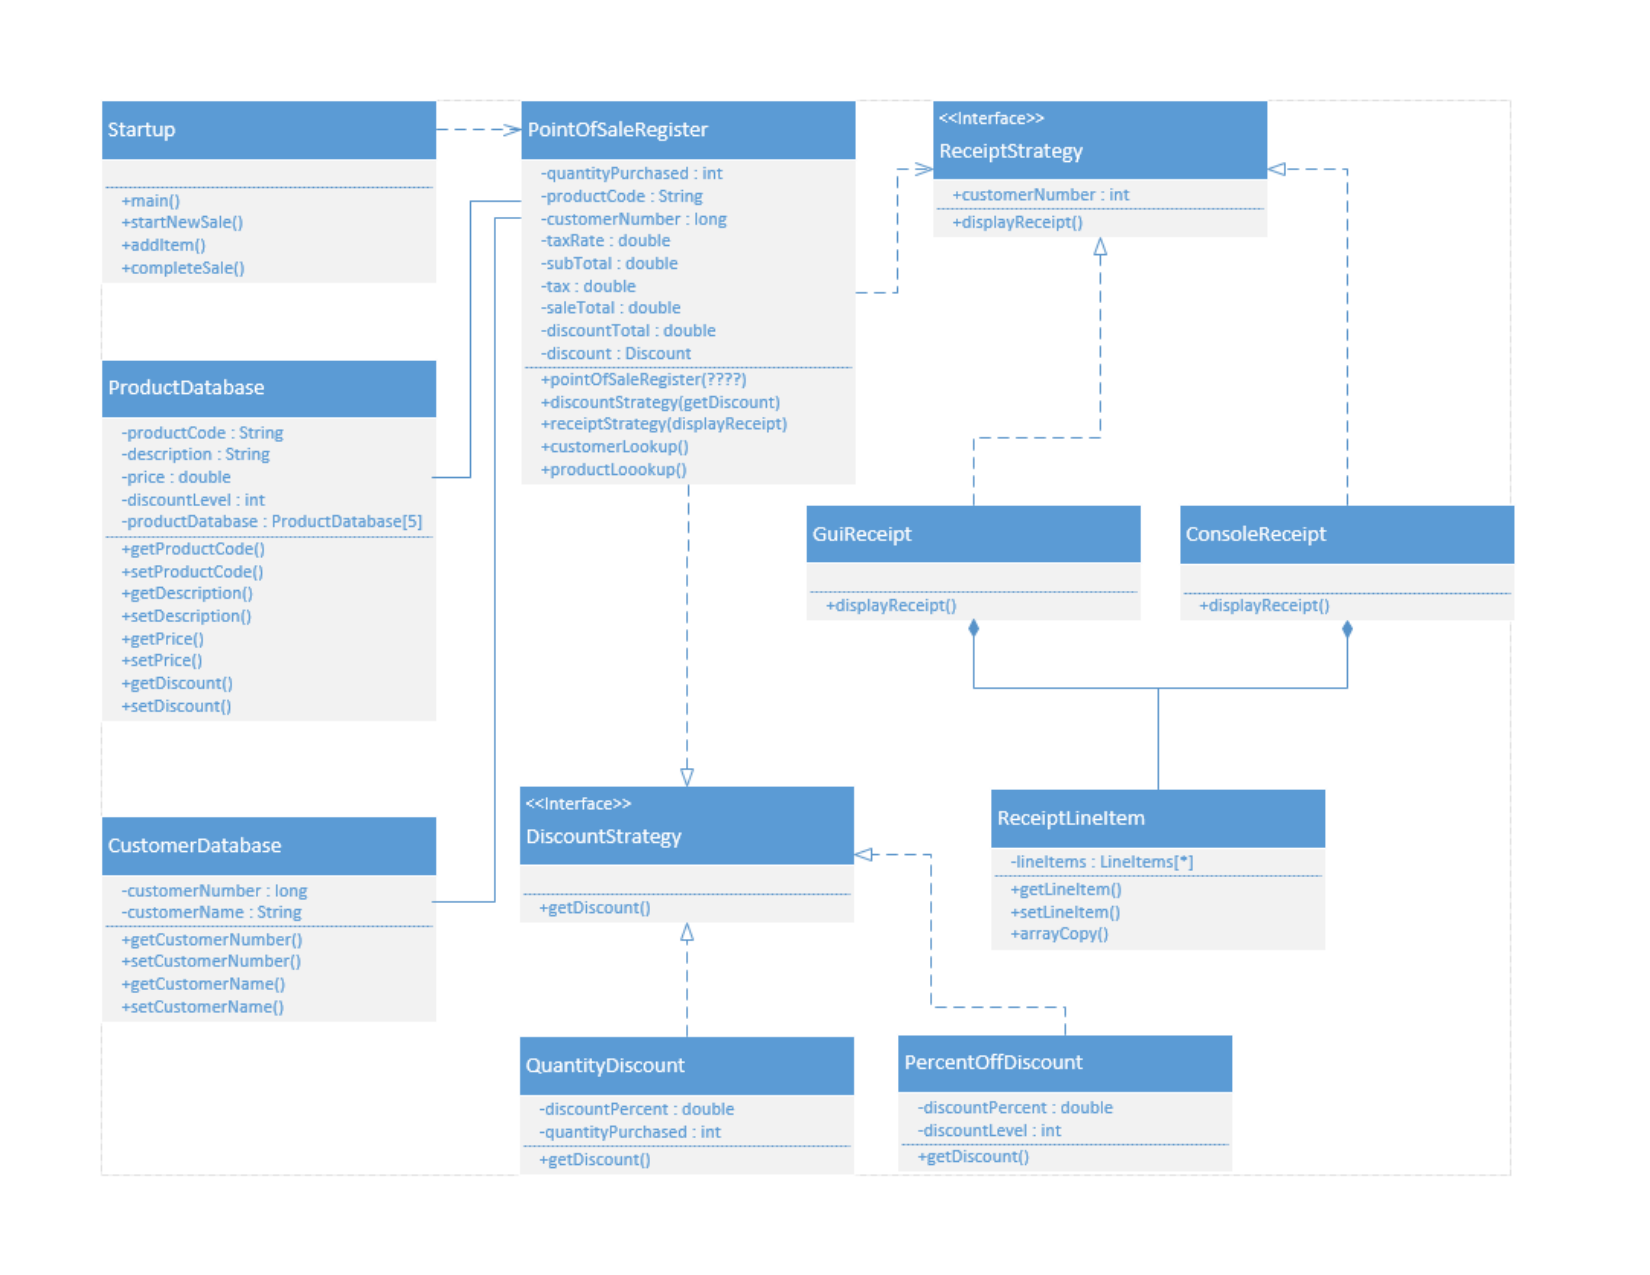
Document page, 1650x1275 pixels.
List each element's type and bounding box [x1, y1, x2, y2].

picture [75, 75, 1533, 1193]
